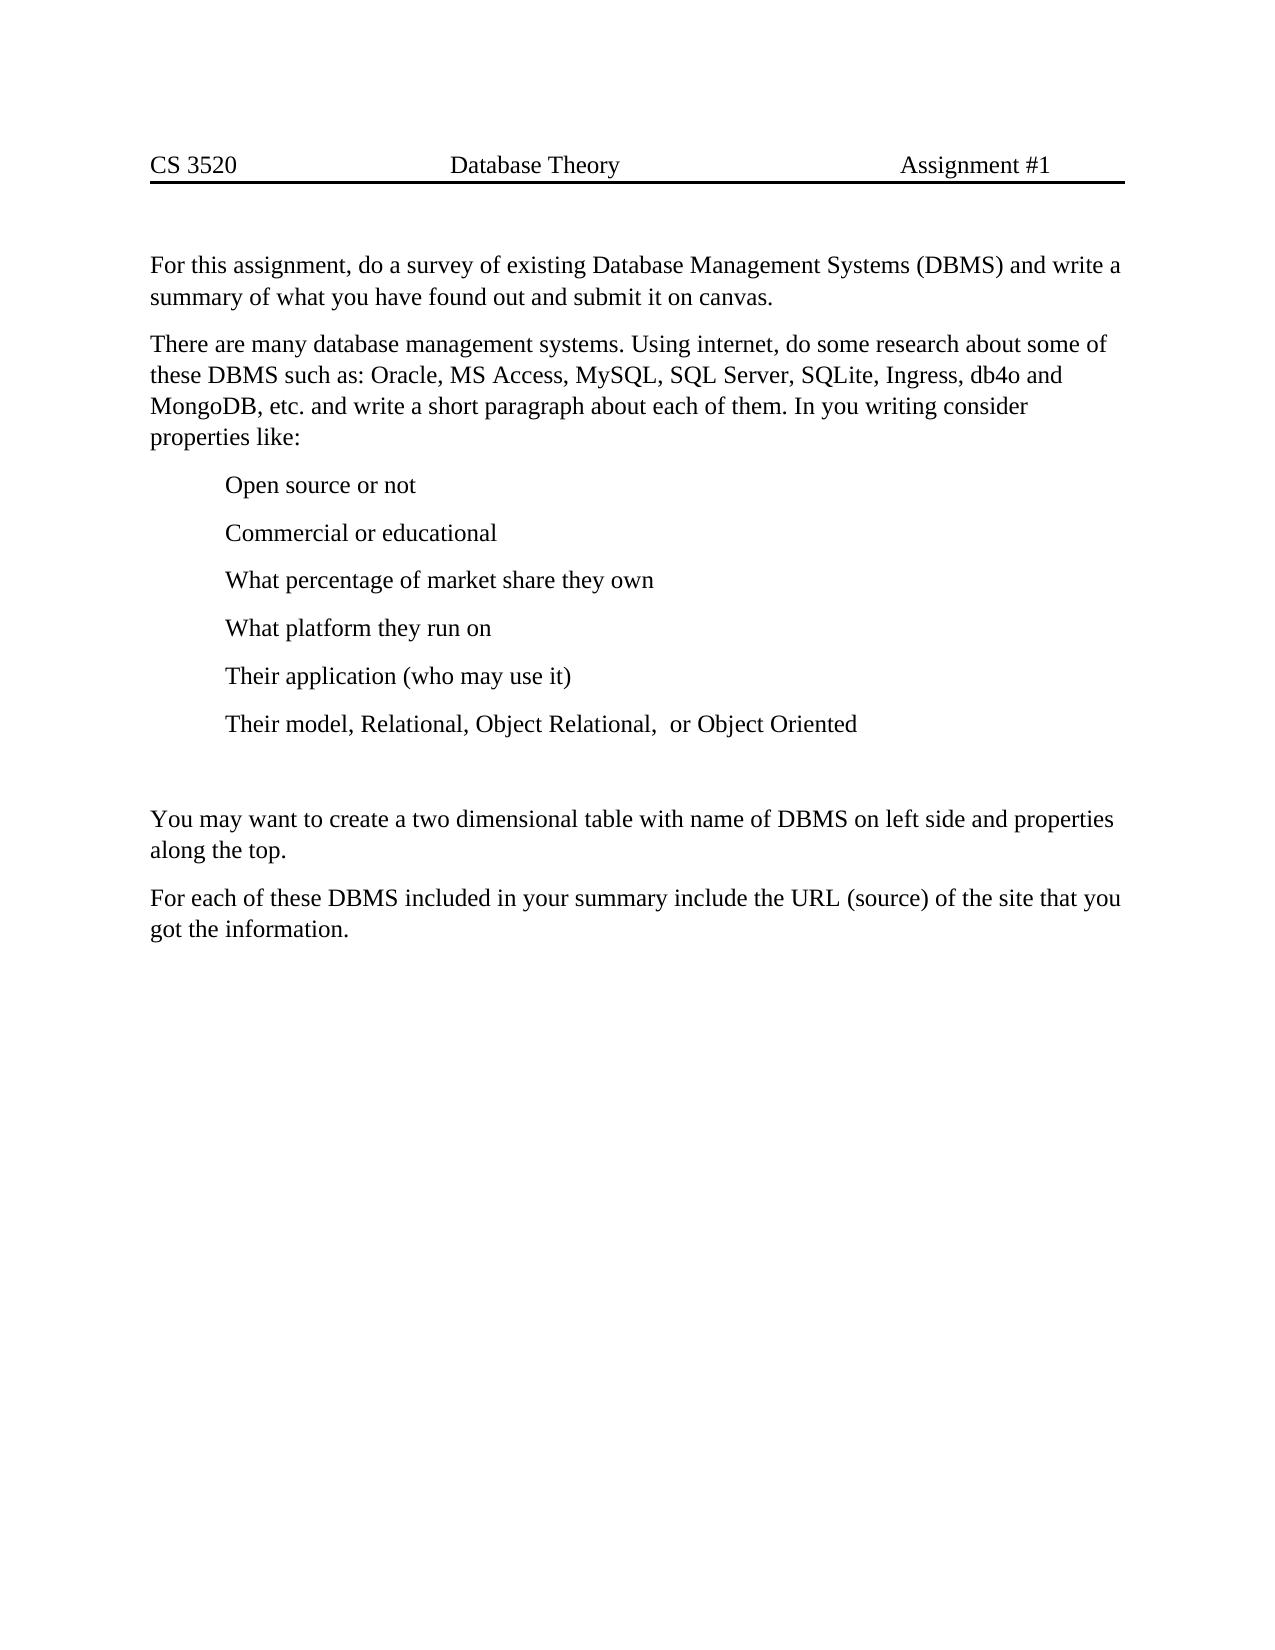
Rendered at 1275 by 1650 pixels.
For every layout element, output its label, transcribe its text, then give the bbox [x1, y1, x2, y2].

text For this assignment, do a survey of existing Database Management Systems (DBMS) and write a summary of what you have found out and submit it on canvas. [150, 251, 1125, 310]
text Open source or not [150, 470, 1125, 499]
text You may want to create a two dimensional table with name of DBMS on left side and properties along the top. [150, 804, 1125, 864]
text CS 3520 Database Theory Assignment #1 [150, 150, 1125, 181]
text Their model, Relational, Object Relational, or Object Oriented [150, 709, 1125, 737]
text Their application (who may use it) [150, 661, 1125, 690]
text What platform they run on [150, 613, 1125, 642]
text For each of these DBMS included in your summary include the URL (source) of the site that you got the information. [150, 883, 1125, 943]
text What percentage of market share they own [150, 566, 1125, 594]
text Commercial or educational [150, 518, 1125, 547]
text There are many database management systems. Using internet, do some research about some of these DBMS such as: Oracle, MS Access, MySQL, SQL Server, SQLite, Ingress, db4o and MongoDB, etc. and write a short paragraph about each of them. In you writing consider properties like: [150, 329, 1125, 451]
